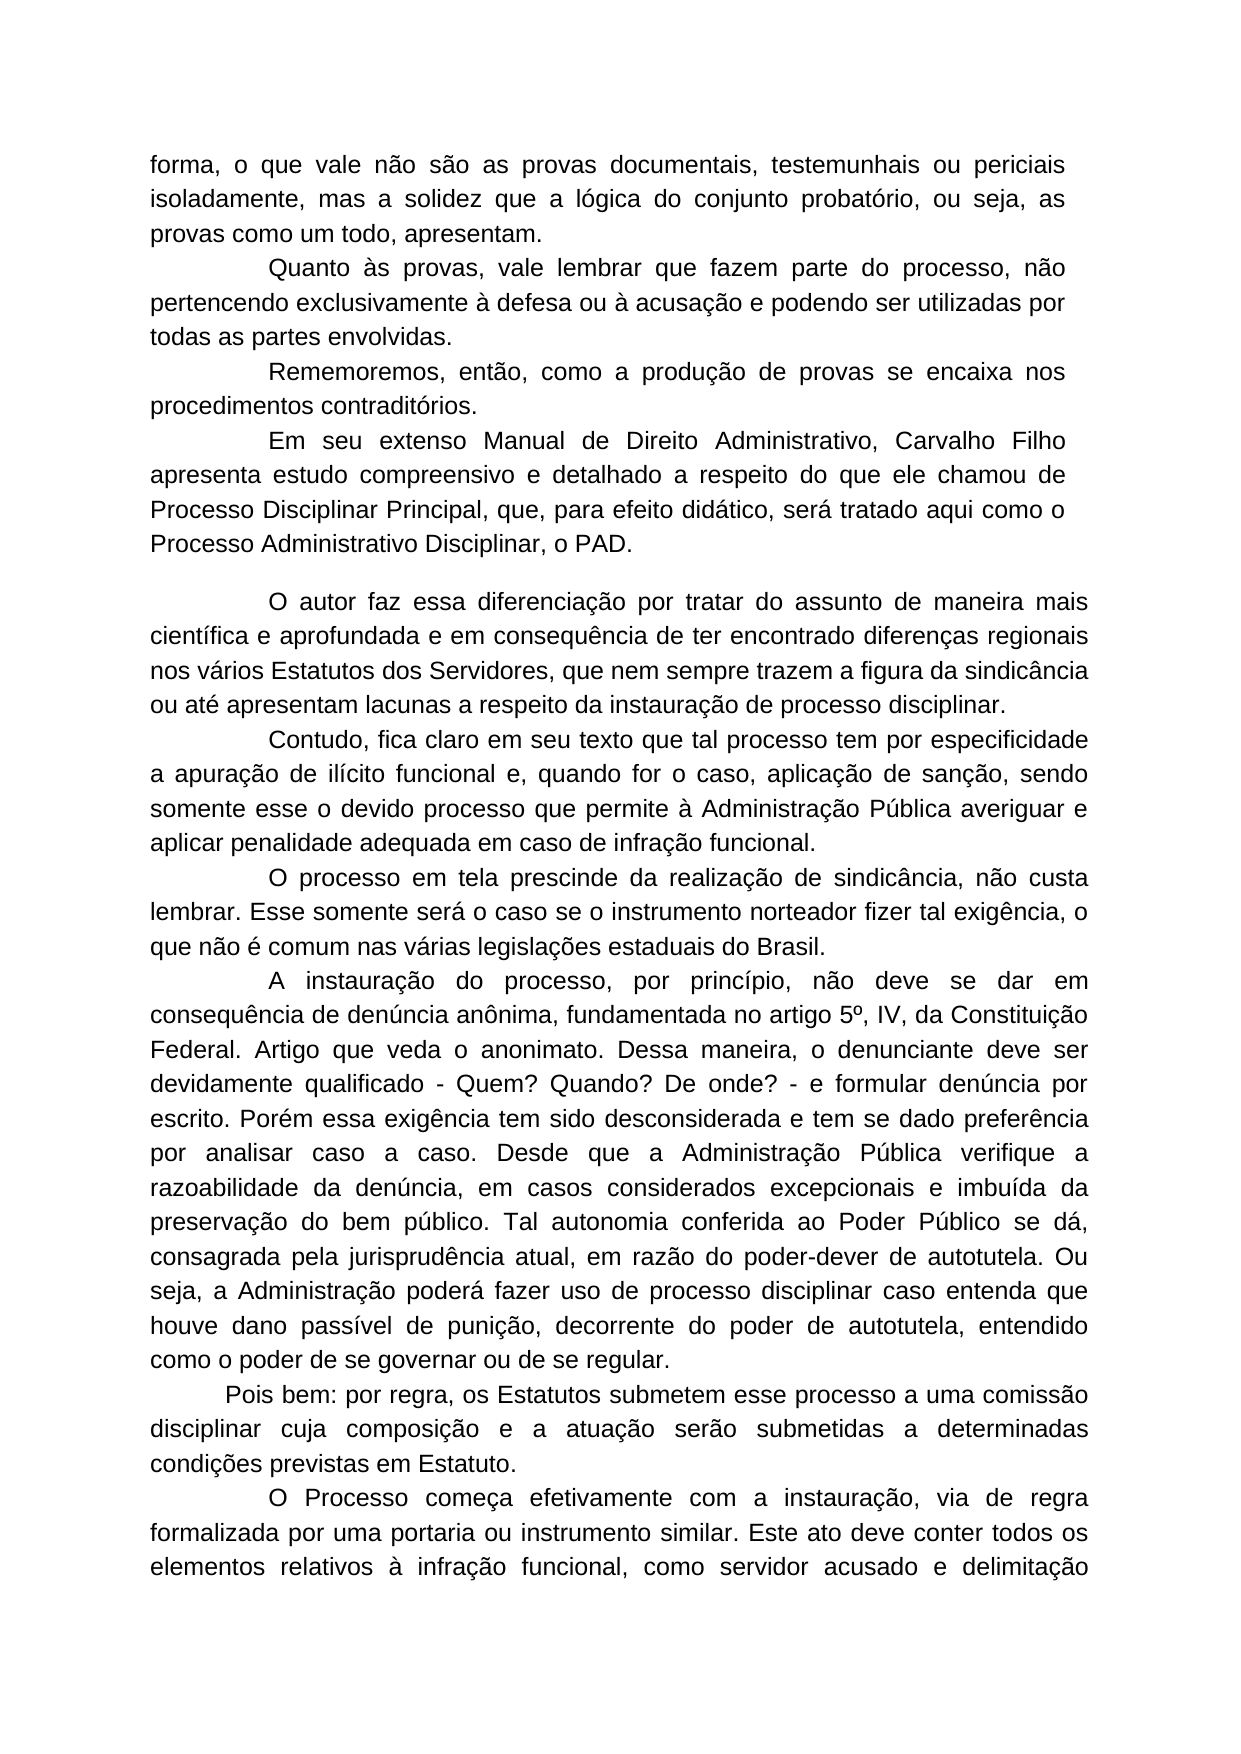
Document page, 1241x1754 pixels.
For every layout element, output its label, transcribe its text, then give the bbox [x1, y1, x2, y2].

text Contudo, fica claro em seu texto que tal processo tem por especificidade a apuração de ilícito funcional e, quando for o caso, aplicação de sanção, sendo somente esse o devido processo que permite à Administração Pública averiguar e aplicar penalidade adequada em caso de infração funcional. [150, 724, 1090, 857]
text Em seu extenso Manual de Direito Administrativo, Carvalho Filho apresenta estudo compreensivo e detalhado a respeito do que ele chamou de Processo Disciplinar Principal, que, para efeito didático, será tratado aqui como o Processo Administrativo Disciplinar, o PAD. [150, 426, 1067, 558]
text Pois bem: por regra, os Estatutos submetem esse processo a uma comissão disciplinar cuja composição e a atuação serão submetidas a determinadas condições previstas em Estatuto. [150, 1380, 1090, 1477]
text Quanto às provas, vale lembrar que fazem parte do processo, não pertencendo exclusivamente à defesa ou à acusação e podendo ser utilizadas por todas as partes envolvidas. [150, 253, 1067, 351]
text Rememoremos, então, como a produção de provas se encaixa nos procedimentos contraditórios. [150, 357, 1067, 420]
text O processo em tela prescinde da realização de sindicância, não custa lembrar. Esse somente será o caso se o instrumento norteador fizer tal exigência, o que não é comum nas várias legislações estaduais do Brasil. [150, 862, 1090, 960]
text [150, 150, 1067, 248]
text O autor faz essa diferenciação por tratar do assunto de maneira mais científica e aprofundada e em consequência de ter encontrado diferenças regionais nos vários Estatutos dos Servidores, que nem sempre trazem a figura da sindicância ou até apresentam lacunas a respeito da instauração de processo disciplinar. [150, 587, 1090, 719]
text A instauração do processo, por princípio, não deve se dar em consequência de denúncia anônima, fundamentada no artigo 5º, IV, da Constituição Federal. Artigo que veda o anonimato. Dessa maneira, o denunciante deve ser devidamente qualificado - Quem? Quando? De onde? - e formular denúncia por escrito. Porém essa exigência tem sido desconsiderada e tem se dado preferência por analisar caso a caso. Desde que a Administração Pública verifique a razoabilidade da denúncia, em casos considerados excepcionais e imbuída da preservação do bem público. Tal autonomia conferida ao Poder Público se dá, consagrada pela jurisprudência atual, em razão do poder-dever de autotutela. Ou seja, a Administração poderá fazer uso de processo disciplinar caso entenda que houve dano passível de punição, decorrente do poder de autotutela, entendido como o poder de se governar ou de se regular. [150, 966, 1090, 1374]
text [150, 1483, 1090, 1581]
